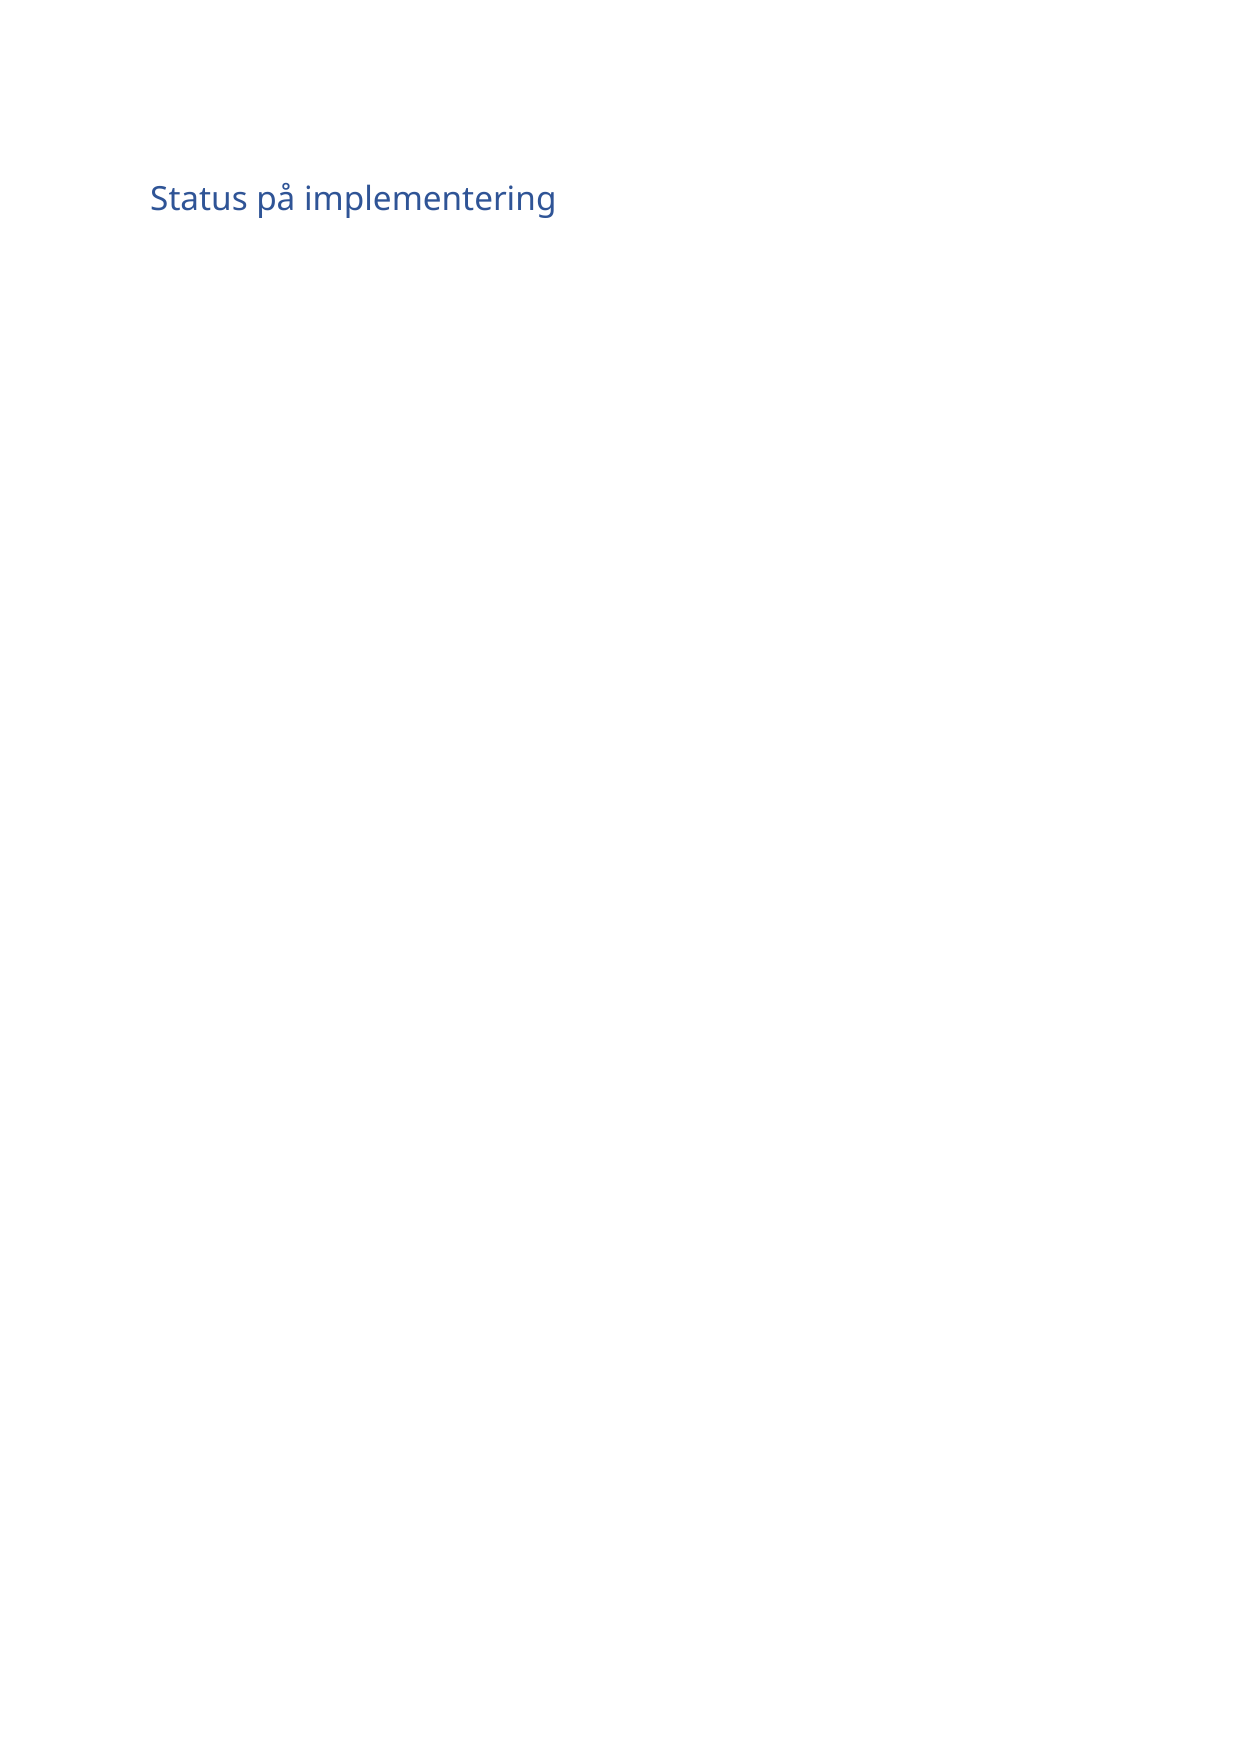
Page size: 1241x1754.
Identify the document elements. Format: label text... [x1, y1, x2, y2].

subtitle Status på implementering [150, 175, 1090, 220]
